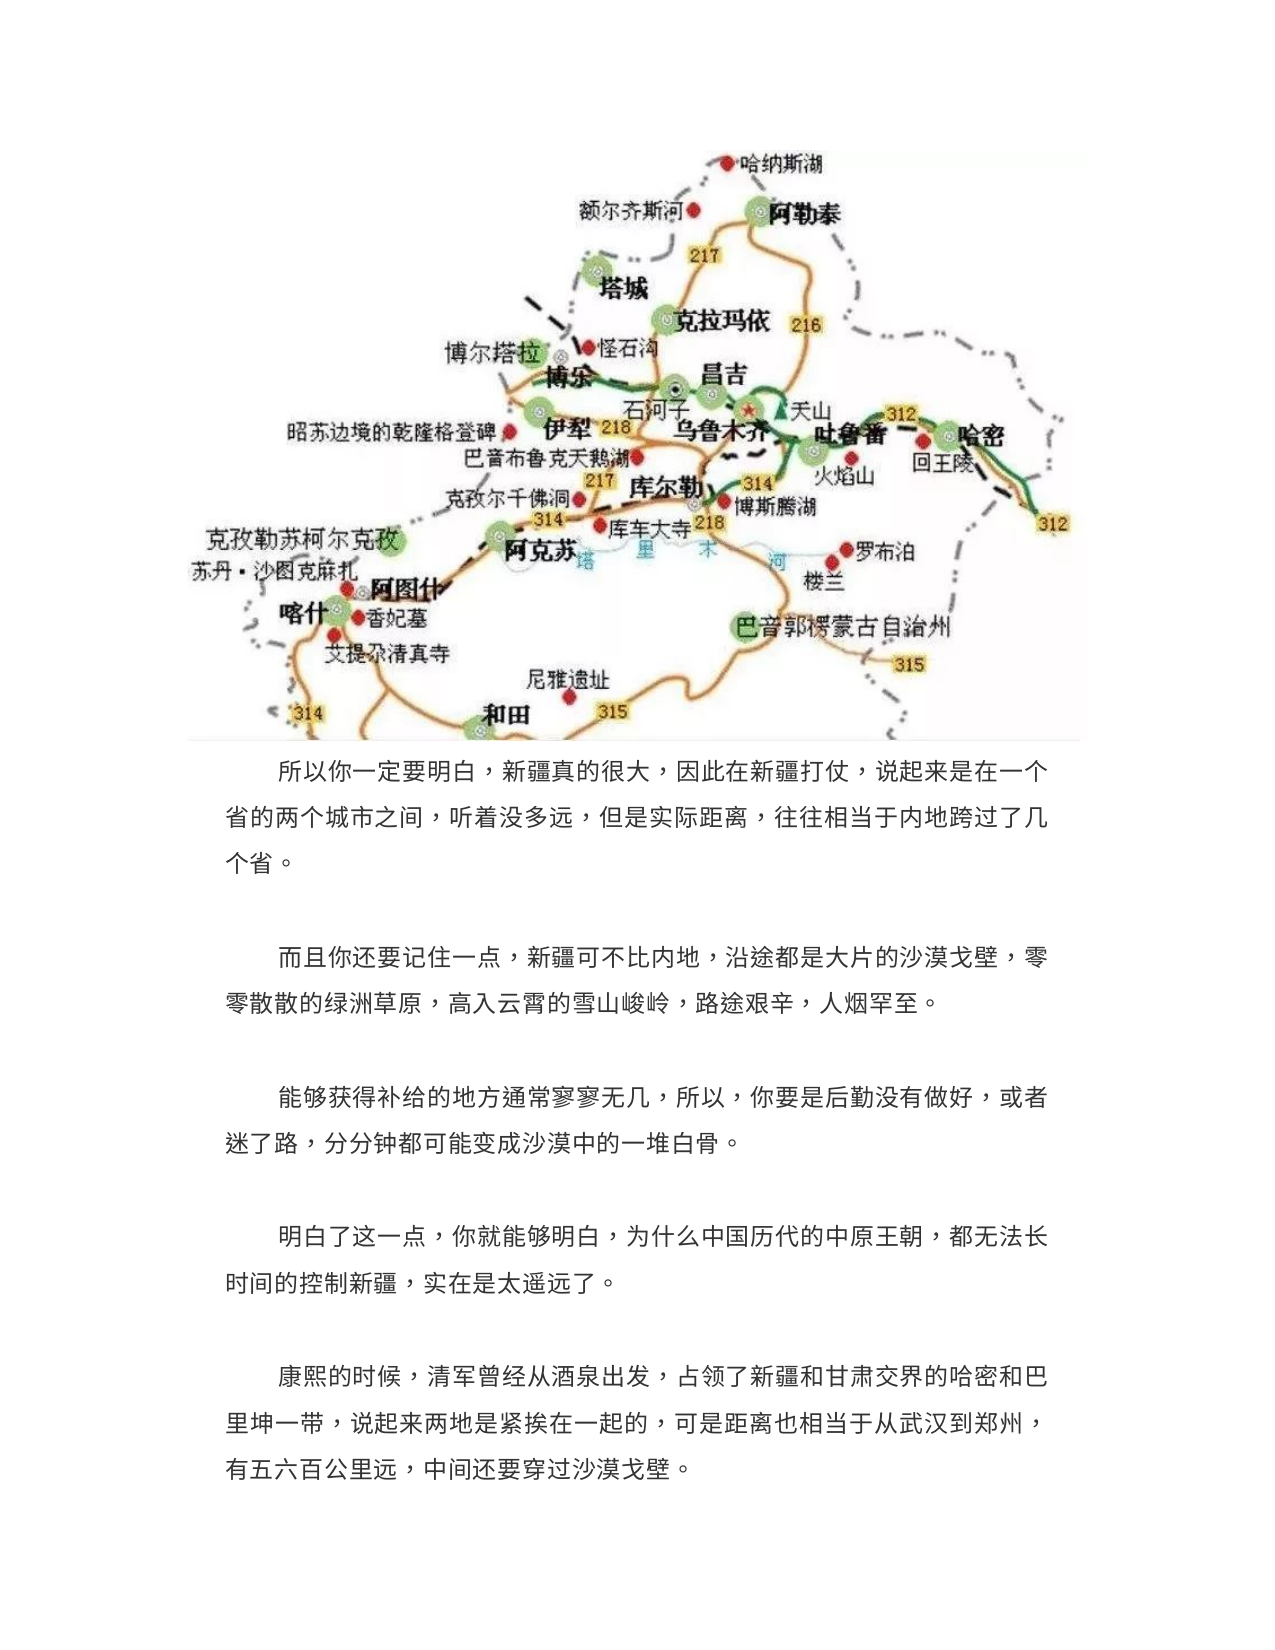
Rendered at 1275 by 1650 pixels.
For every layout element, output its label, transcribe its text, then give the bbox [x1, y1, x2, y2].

text 能够获得补给的地方通常寥寥无几，所以，你要是后勤没有做好，或者迷了路，分分钟都可能变成沙漠中的一堆白骨。 [225, 1066, 1050, 1159]
text 而且你还要记住一点，新疆可不比内地，沿途都是大片的沙漠戈壁，零零散散的绿洲草原，高入云霄的雪山峻岭，路途艰辛，人烟罕至。 [225, 927, 1050, 1019]
text 所以你一定要明白，新疆真的很大，因此在新疆打仗，说起来是在一个省的两个城市之间，听着没多远，但是实际距离，往往相当于内地跨过了几个省。 [225, 741, 1050, 880]
picture [187, 150, 1088, 741]
text 明白了这一点，你就能够明白，为什么中国历代的中原王朝，都无法长时间的控制新疆，实在是太遥远了。 [225, 1206, 1050, 1299]
text 康熙的时候，清军曾经从酒泉出发，占领了新疆和甘肃交界的哈密和巴里坤一带，说起来两地是紧挨在一起的，可是距离也相当于从武汉到郑州，有五六百公里远，中间还要穿过沙漠戈壁。 [225, 1346, 1050, 1485]
